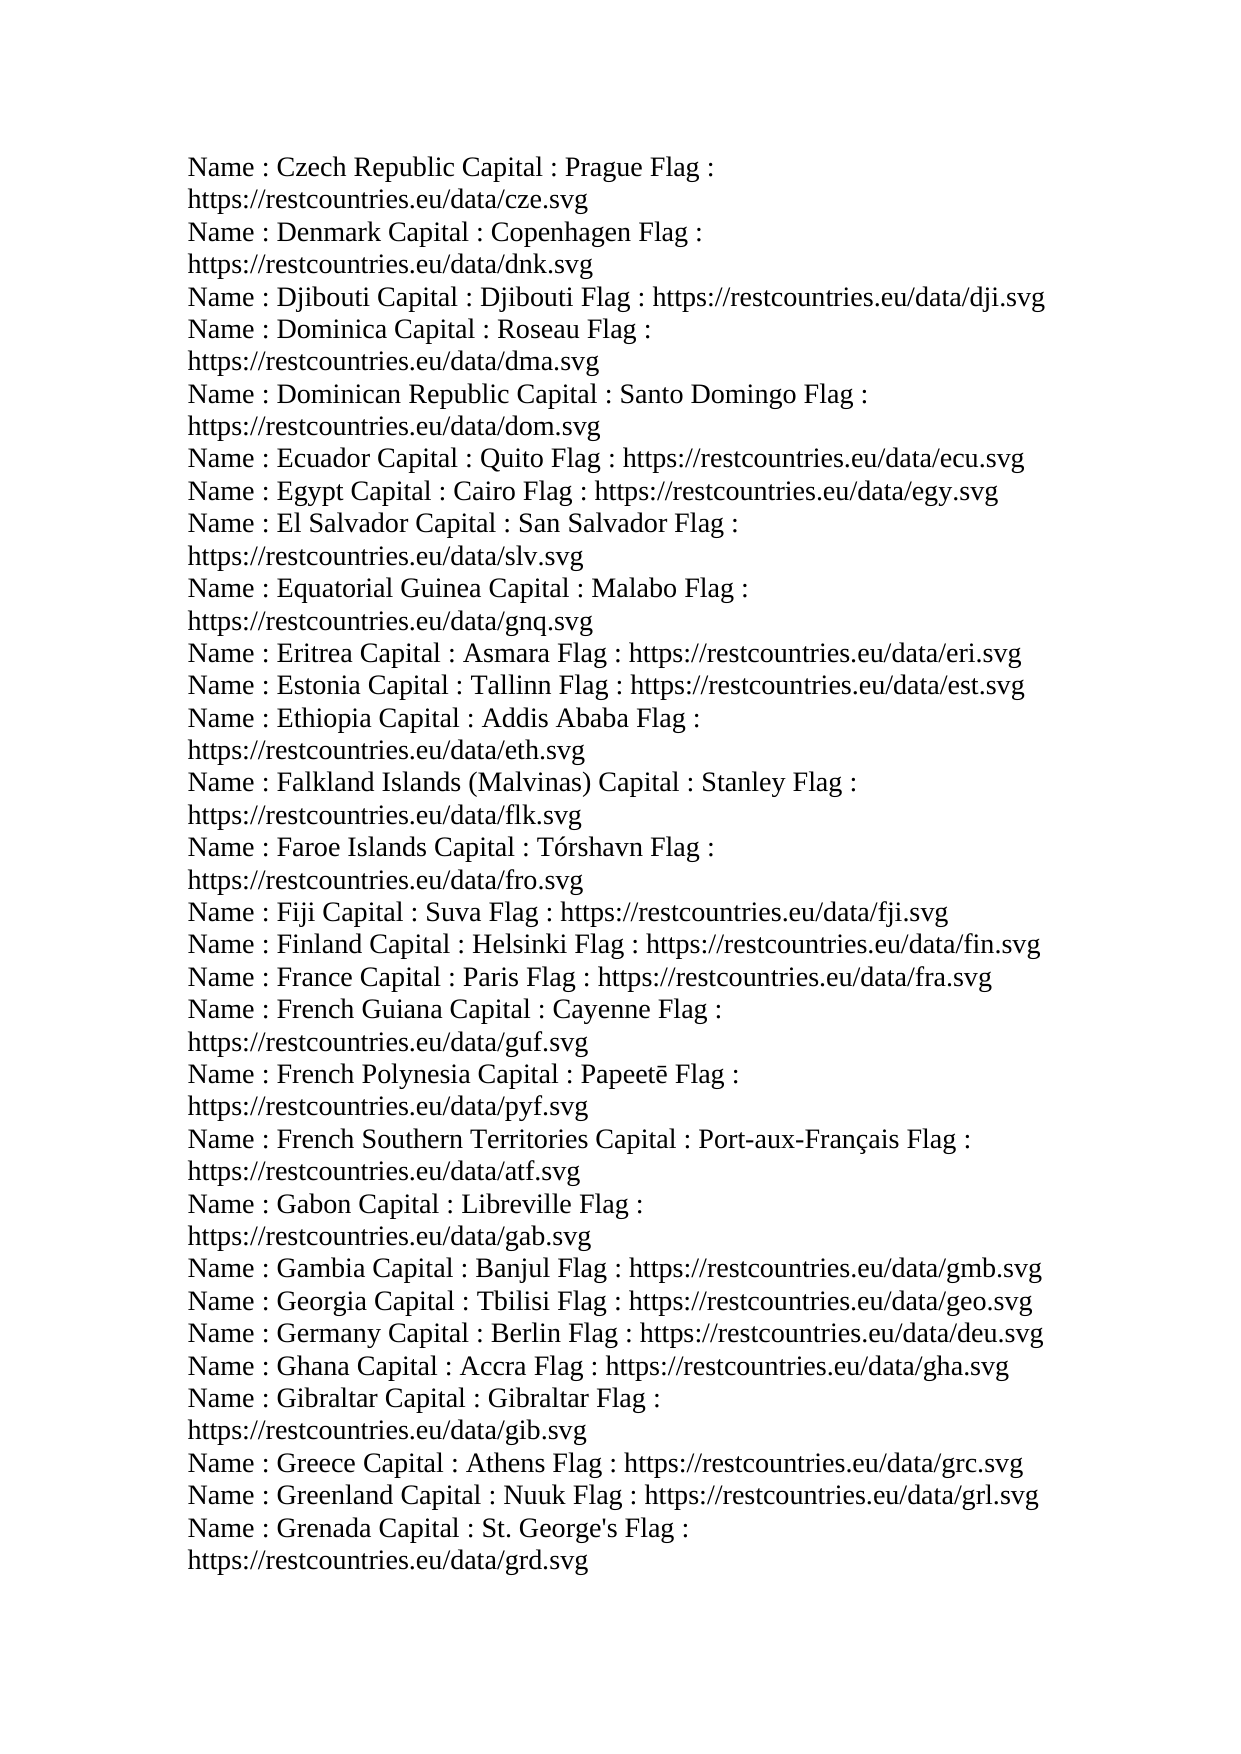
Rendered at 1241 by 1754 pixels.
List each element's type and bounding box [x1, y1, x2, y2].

list [187, 150, 1053, 1575]
